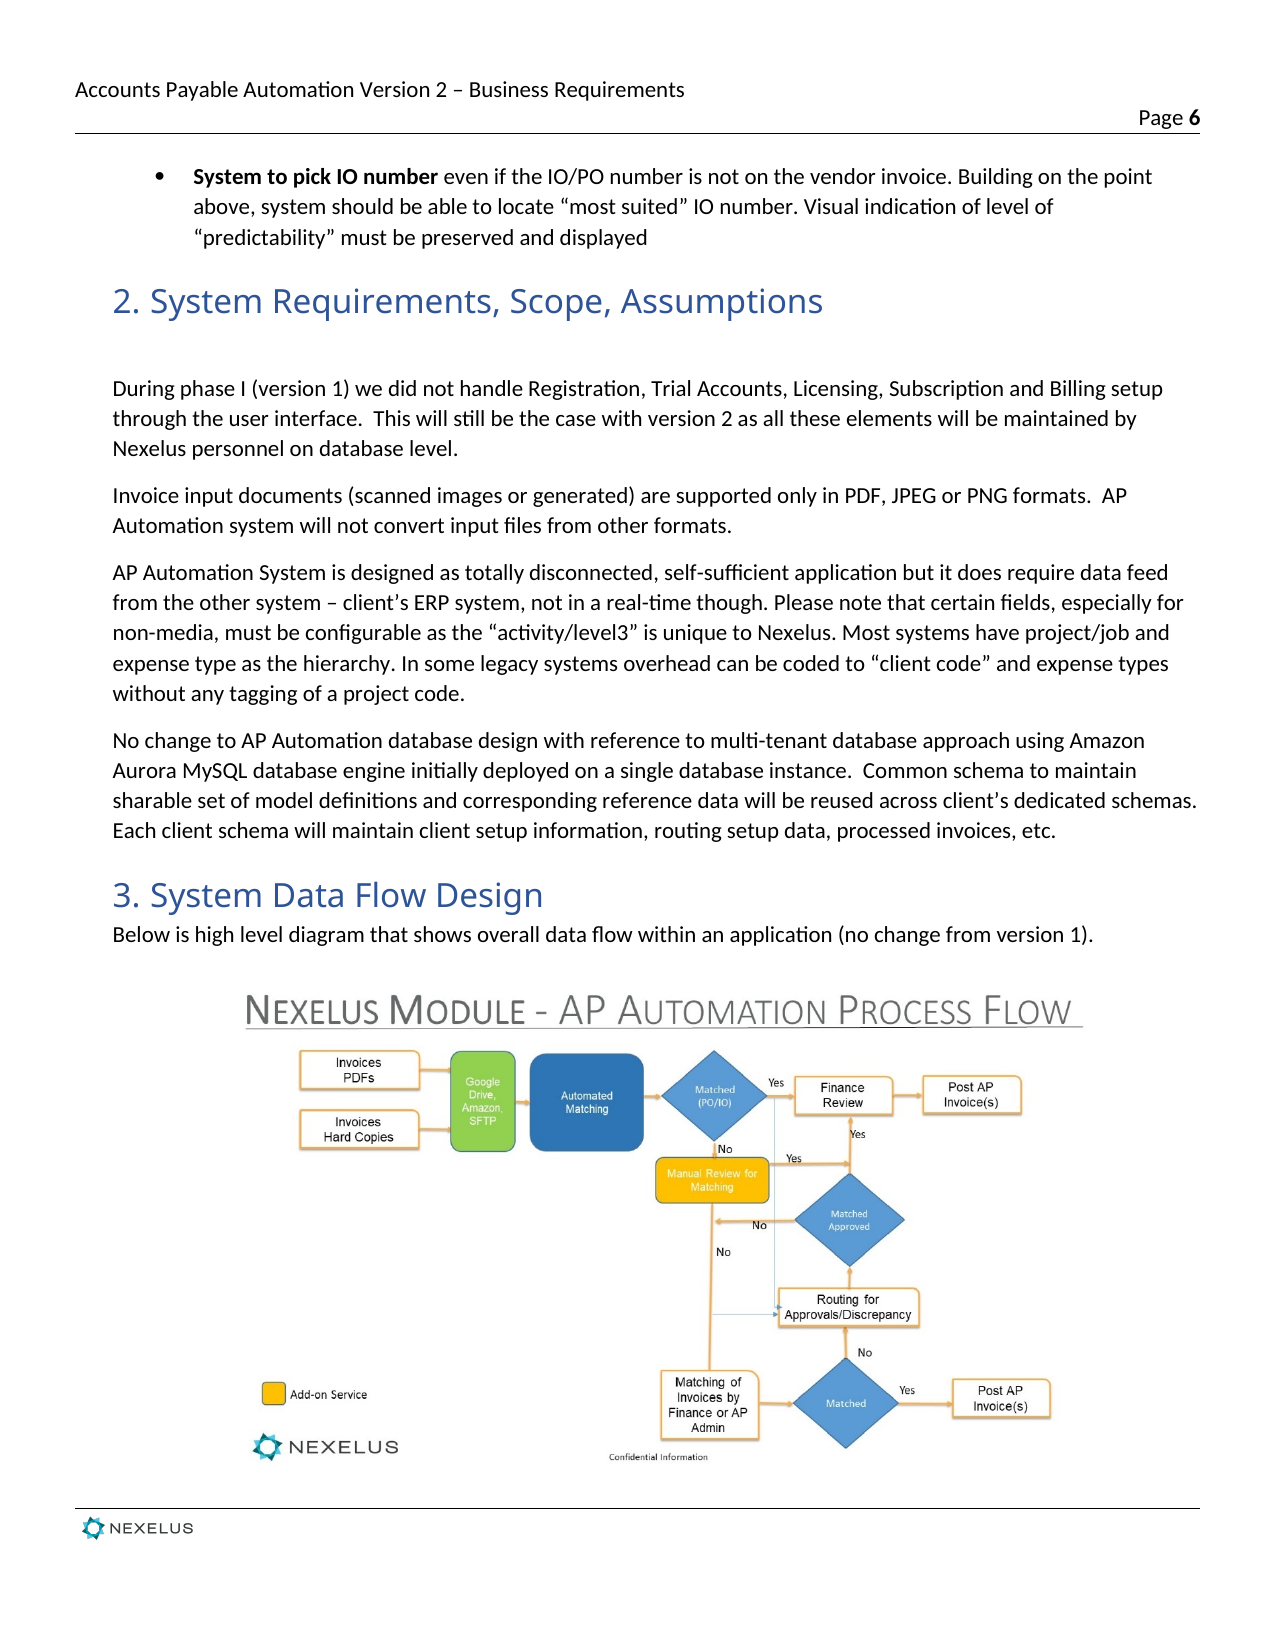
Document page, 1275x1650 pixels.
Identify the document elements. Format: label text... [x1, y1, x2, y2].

text AP Automation System is designed as totally disconnected, self-sufficient application but it does require data feed from the other system – client’s ERP system, not in a real-time though. Please note that certain fields, especially for non-media, must be configurable as the “activity/level3” is unique to Nexelus. Most systems have project/job and expense type as the hierarchy. In some legacy systems overhead can be coded to “client code” and expense types without any tagging of a project code. [112, 558, 1200, 707]
subtitle System Data Flow Design [112, 872, 1200, 917]
picture [75, 1510, 197, 1547]
text During phase I (version 1) we did not handle Registration, Trial Accounts, Licensing, Subscription and Billing setup through the user interface. This will still be the case with version 2 as all these elements will be maintained by Nexelus personnel on database level. [112, 374, 1200, 462]
text No change to AP Automation database design with reference to multi-tenant database approach using Amazon Aurora MySQL database engine initially deployed on a single database instance. Common schema to maintain sharable set of model definitions and corresponding reference data will be reused across client’s dedicated schemas. Each client schema will maintain client setup information, routing setup data, processed invoices, etc. [112, 726, 1200, 844]
picture [215, 967, 1098, 1469]
text Invoice input documents (scanned images or generated) are supported only in PDF, JPEG or PNG formats. AP Automation system will not convert input files from other formats. [112, 481, 1200, 539]
subtitle System Requirements, Scope, Assumptions [112, 278, 1200, 323]
list System to pick IO number even if the IO/PO number is not on the vendor invoice. Building on the point above, system should be able to locate “most suited” IO number. Visual indication of level of “predictability” must be preserved and displayed [156, 162, 1200, 251]
text Below is high level diagram that shows overall data flow within an application (no change from version 1). [112, 921, 1200, 948]
